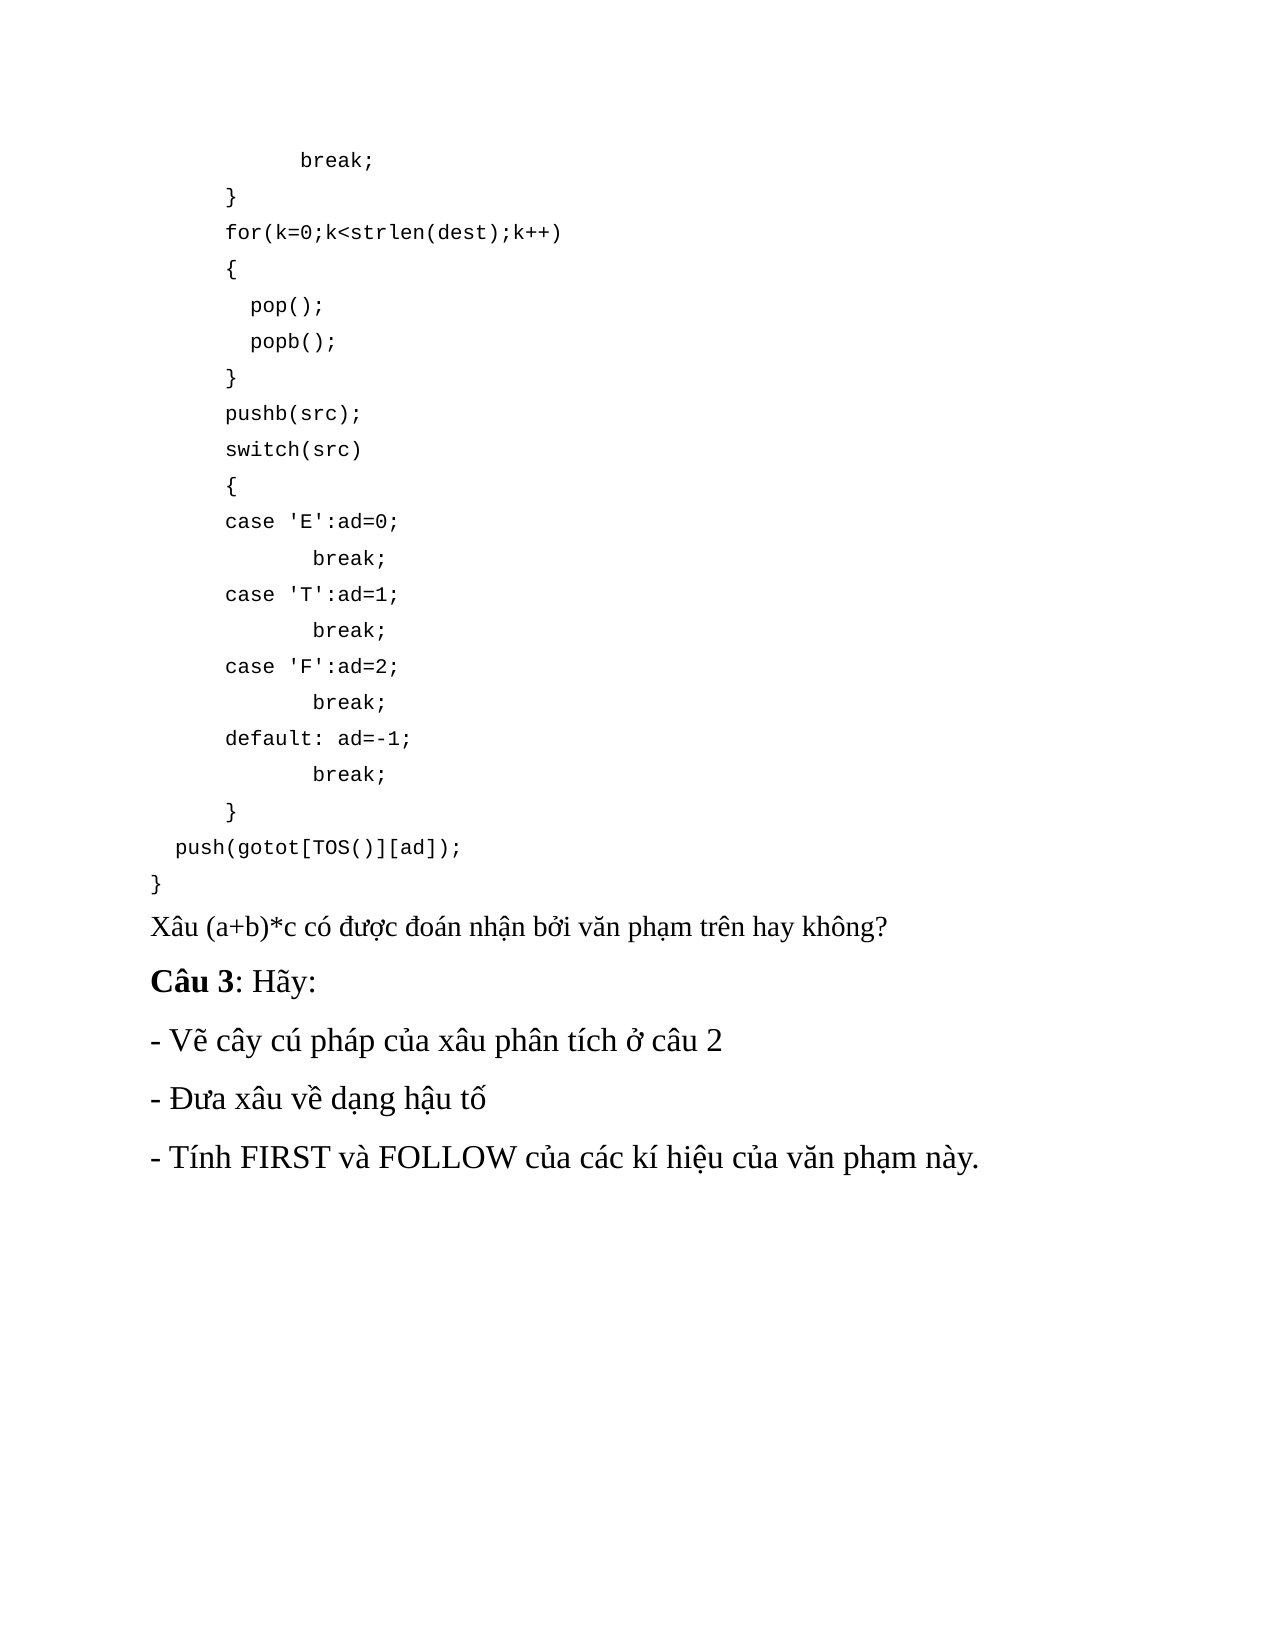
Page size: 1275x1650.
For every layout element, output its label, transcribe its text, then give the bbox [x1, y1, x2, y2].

text Xâu (a+b)*c có được đoán nhận bởi văn phạm trên hay không? [150, 909, 1125, 943]
text break; [150, 692, 1125, 716]
text - Tính FIRST và FOLLOW của các kí hiệu của văn phạm này. [150, 1137, 1125, 1175]
text case 'F':ad=2; [150, 656, 1125, 680]
text Câu 3: Hãy: [150, 962, 1125, 1000]
text case 'E':ad=0; [150, 511, 1125, 535]
text } [150, 186, 1125, 210]
text popb(); [150, 331, 1125, 354]
text break; [150, 764, 1125, 788]
text push(gotot[TOS()][ad]); [150, 837, 1125, 860]
text default: ad=-1; [150, 728, 1125, 752]
text pushb(src); [150, 403, 1125, 427]
text } [150, 801, 1125, 824]
text pop(); [150, 294, 1125, 318]
text for(k=0;k<strlen(dest);k++) [150, 222, 1125, 246]
text } [150, 367, 1125, 391]
text } [150, 873, 1125, 897]
text { [150, 475, 1125, 499]
text - Đưa xâu về dạng hậu tố [150, 1079, 1125, 1117]
text case 'T':ad=1; [150, 584, 1125, 607]
text { [150, 258, 1125, 282]
text break; [150, 620, 1125, 643]
text switch(src) [150, 439, 1125, 463]
text break; [150, 150, 1125, 174]
text break; [150, 548, 1125, 571]
text - Vẽ cây cú pháp của xâu phân tích ở câu 2 [150, 1020, 1125, 1058]
